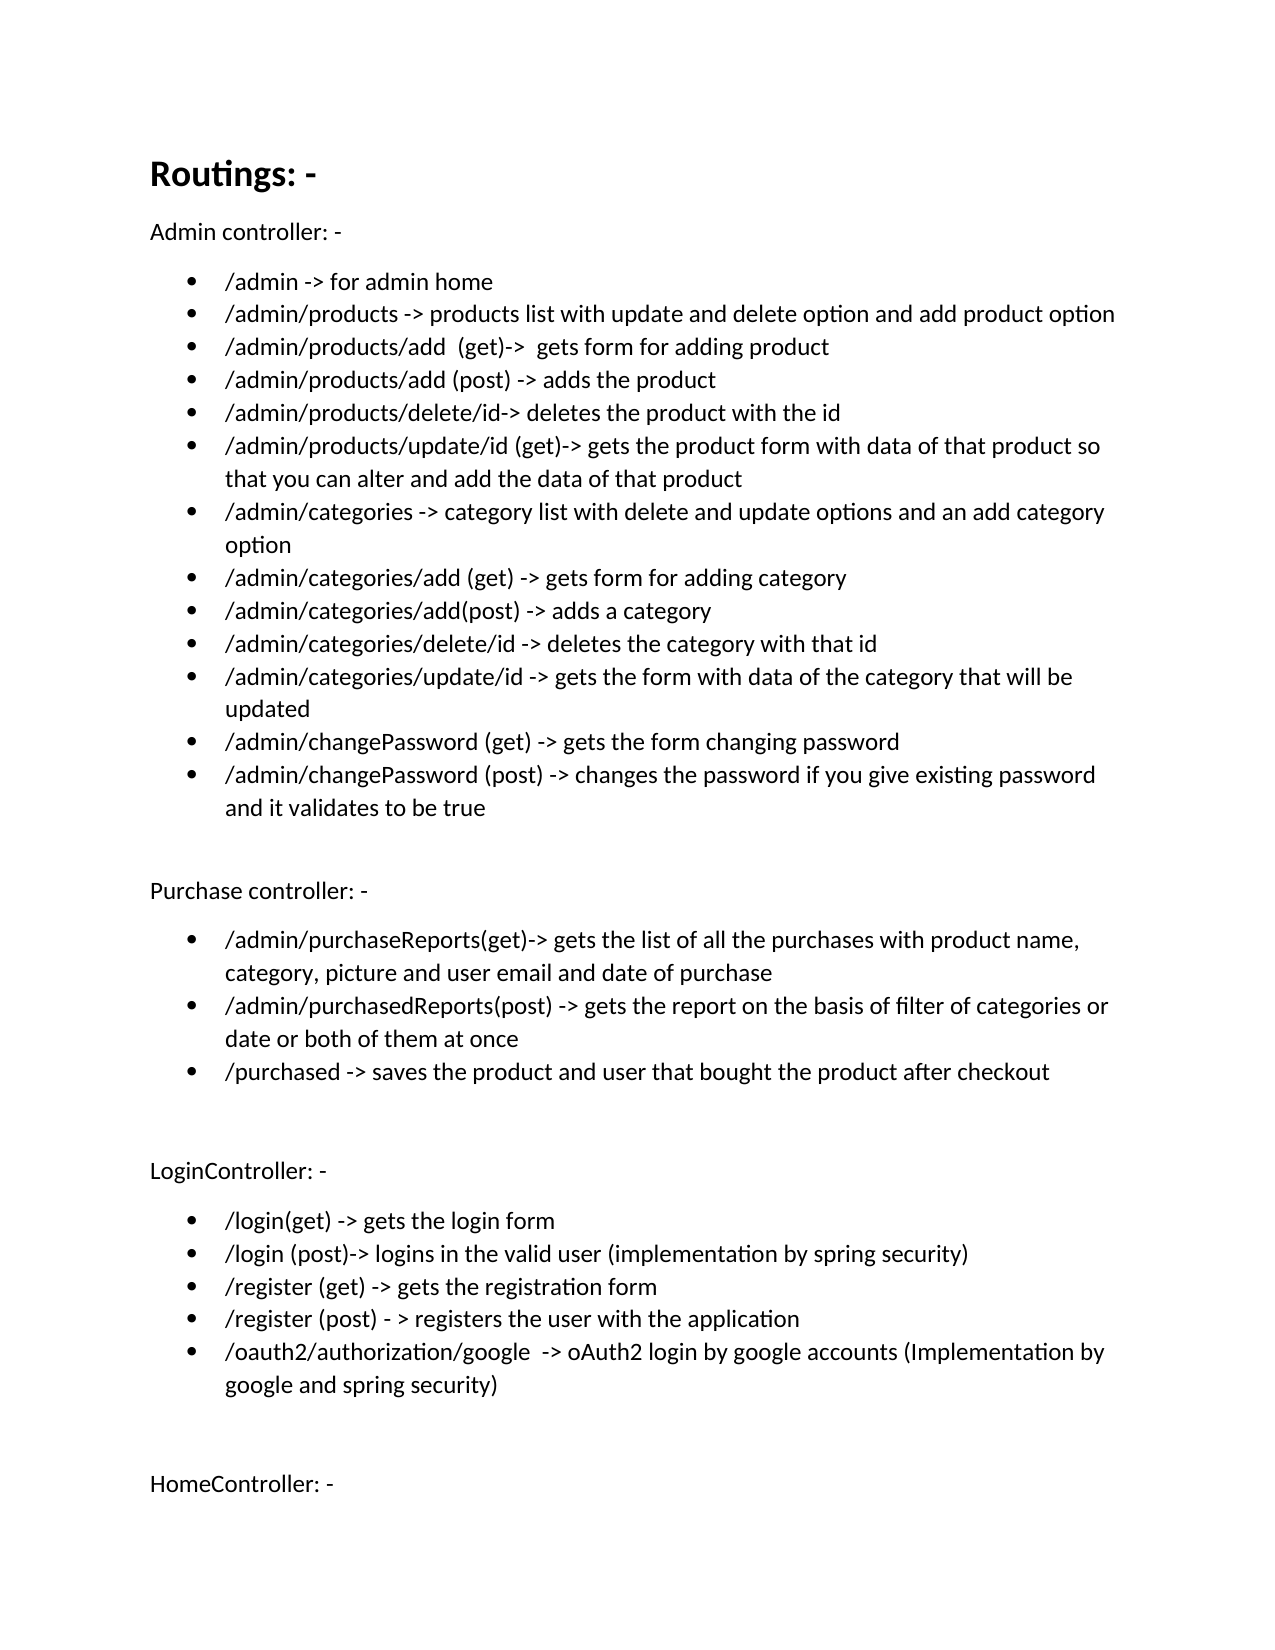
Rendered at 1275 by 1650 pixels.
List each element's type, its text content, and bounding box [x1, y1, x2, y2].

list /admin/categories -> category list with delete and update options and an add category option [187, 496, 1125, 559]
text Routings: - [150, 150, 1125, 196]
list /register (get) -> gets the registration form [187, 1271, 1125, 1301]
text LoginController: - [150, 1155, 1125, 1186]
list /register (post) - > registers the user with the application [187, 1304, 1125, 1334]
list /admin/purchasedReports(post) -> gets the report on the basis of filter of categories or date or both of them at once [187, 990, 1125, 1054]
list /admin/categories/delete/id -> deletes the category with that id [187, 628, 1125, 658]
list /admin/categories/update/id -> gets the form with data of the category that will be updated [187, 661, 1125, 724]
list /purchased -> saves the product and user that bought the product after checkout [187, 1056, 1125, 1087]
list /admin/changePassword (post) -> changes the password if you give existing password and it validates to be true [187, 759, 1125, 823]
list /login (post)-> logins in the valid user (implementation by spring security) [187, 1238, 1125, 1268]
text Admin controller: - [150, 216, 1125, 247]
list /admin/categories/add(post) -> adds a category [187, 595, 1125, 625]
list /admin/products/delete/id-> deletes the product with the id [187, 397, 1125, 428]
list /admin/changePassword (get) -> gets the form changing password [187, 727, 1125, 757]
list /admin/products/add (get)-> gets form for adding product [187, 332, 1125, 362]
list /login(get) -> gets the login form [187, 1205, 1125, 1235]
list /admin/purchaseReports(get)-> gets the list of all the purchases with product name, category, picture and user email and date of purchase [187, 924, 1125, 988]
text HomeController: - [150, 1469, 1125, 1499]
text Purchase controller: - [150, 875, 1125, 905]
list /admin/products -> products list with update and delete option and add product option [187, 299, 1125, 329]
list /oauth2/authorization/google -> oAuth2 login by google accounts (Implementation by google and spring security) [187, 1337, 1125, 1400]
list /admin/categories/add (get) -> gets form for adding category [187, 562, 1125, 592]
list /admin/products/update/id (get)-> gets the product form with data of that product so that you can alter and add the data of that product [187, 430, 1125, 494]
list /admin -> for admin home [187, 266, 1125, 296]
list /admin/products/add (post) -> adds the product [187, 364, 1125, 395]
